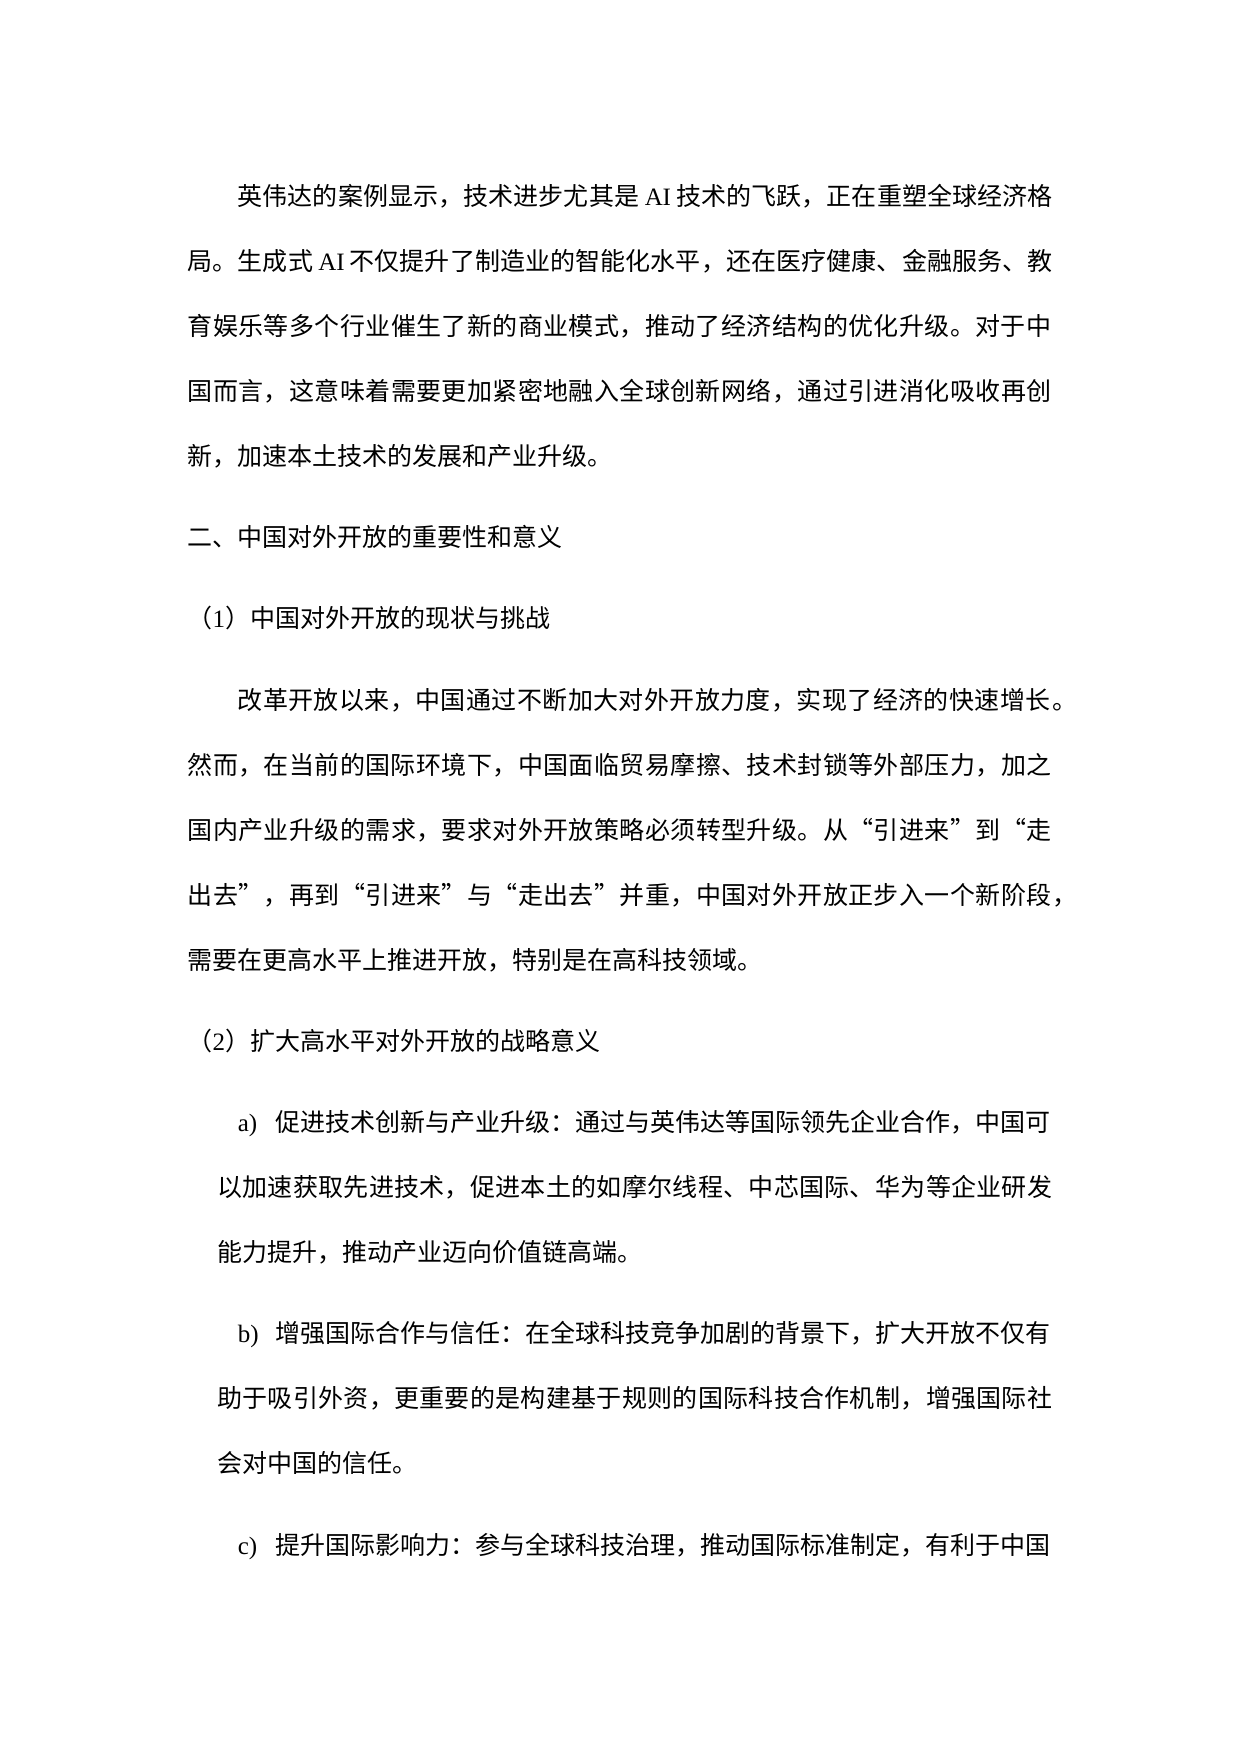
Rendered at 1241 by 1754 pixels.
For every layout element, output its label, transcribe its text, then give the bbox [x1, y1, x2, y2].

text 英伟达的案例显示，技术进步尤其是AI技术的飞跃，正在重塑全球经济格局。生成式AI不仅提升了制造业的智能化水平，还在医疗健康、金融服务、教育娱乐等多个行业催生了新的商业模式，推动了经济结构的优化升级。对于中国而言，这意味着需要更加紧密地融入全球创新网络，通过引进消化吸收再创新，加速本土技术的发展和产业升级。 [187, 162, 1053, 487]
text 二、中国对外开放的重要性和意义 [187, 503, 1053, 568]
text 改革开放以来，中国通过不断加大对外开放力度，实现了经济的快速增长。然而，在当前的国际环境下，中国面临贸易摩擦、技术封锁等外部压力，加之国内产业升级的需求，要求对外开放策略必须转型升级。从“引进来”到“走出去”，再到“引进来”与“走出去”并重，中国对外开放正步入一个新阶段，需要在更高水平上推进开放，特别是在高科技领域。 [187, 666, 1053, 991]
text （1）中国对外开放的现状与挑战 [187, 584, 1053, 649]
list 增强国际合作与信任：在全球科技竞争加剧的背景下，扩大开放不仅有助于吸引外资，更重要的是构建基于规则的国际科技合作机制，增强国际社会对中国的信任。 [217, 1299, 1053, 1494]
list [217, 1511, 1053, 1576]
list 促进技术创新与产业升级：通过与英伟达等国际领先企业合作，中国可以加速获取先进技术，促进本土的如摩尔线程、中芯国际、华为等企业研发能力提升，推动产业迈向价值链高端。 [217, 1088, 1053, 1283]
text （2）扩大高水平对外开放的战略意义 [187, 1007, 1053, 1072]
